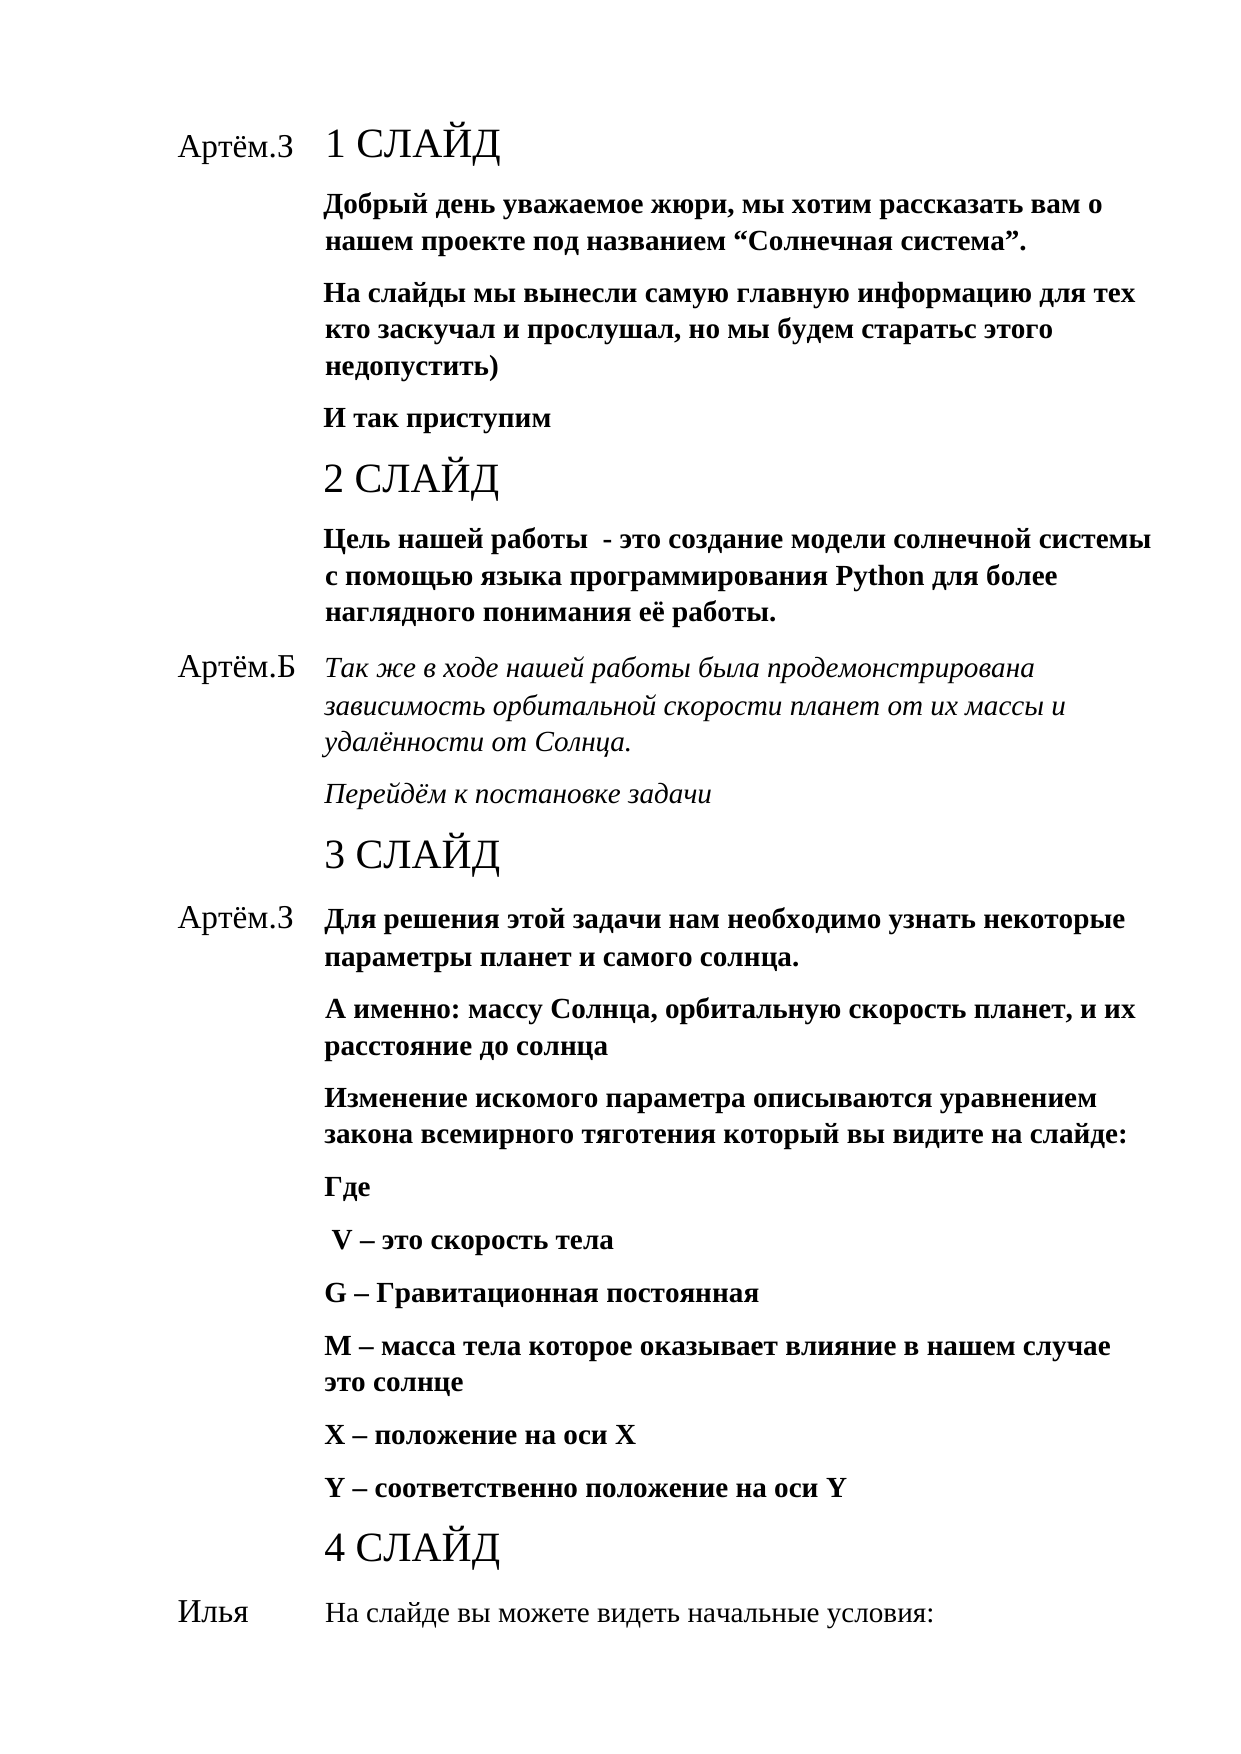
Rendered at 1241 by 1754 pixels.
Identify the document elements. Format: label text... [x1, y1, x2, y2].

text Илья На слайде вы можете видеть начальные условия: [177, 1591, 1152, 1629]
text Артём.Б Так же в ходе нашей работы была продемонстрирована зависимость орбитальной скорости планет от их массы и удалённости от Солнца. [177, 647, 1152, 757]
text Цель нашей работы - это создание модели солнечной системы с помощью языка программирования Python для более наглядного понимания её работы. [177, 522, 1152, 627]
text На слайды мы вынесли самую главную информацию для тех кто заскучал и прослушал, но мы будем старатьс этого недопустить) [177, 275, 1152, 381]
text G – Гравитационная постоянная [324, 1275, 1152, 1309]
text А именно: массу Солнца, орбитальную скорость планет, и их расстояние до солнца [324, 992, 1152, 1061]
text X – положение на оси Х [324, 1417, 1152, 1450]
text Артём.З Для решения этой задачи нам необходимо узнать некоторые параметры планет и самого солнца. [177, 898, 1152, 972]
text V – это скорость тела [324, 1222, 1152, 1256]
text Где [324, 1169, 1152, 1203]
text И так приступим [177, 401, 1152, 434]
text Перейдём к постановке задачи [250, 777, 1152, 810]
text 3 СЛАЙД [250, 829, 1152, 877]
text M – масса тела которое оказывает влияние в нашем случае это солнце [324, 1328, 1152, 1398]
text Артём.З 1 СЛАЙД [177, 118, 1152, 166]
text Y – соответственно положение на оси Y [324, 1470, 1152, 1503]
text Изменение искомого параметра описываются уравнением закона всемирного тяготения который вы видите на слайде: [324, 1081, 1152, 1150]
text 4 СЛАЙД [324, 1522, 1152, 1570]
text Добрый день уважаемое жюри, мы хотим рассказать вам о нашем проекте под названием “Солнечная система”. [177, 186, 1152, 256]
text 2 СЛАЙД [177, 453, 1152, 501]
